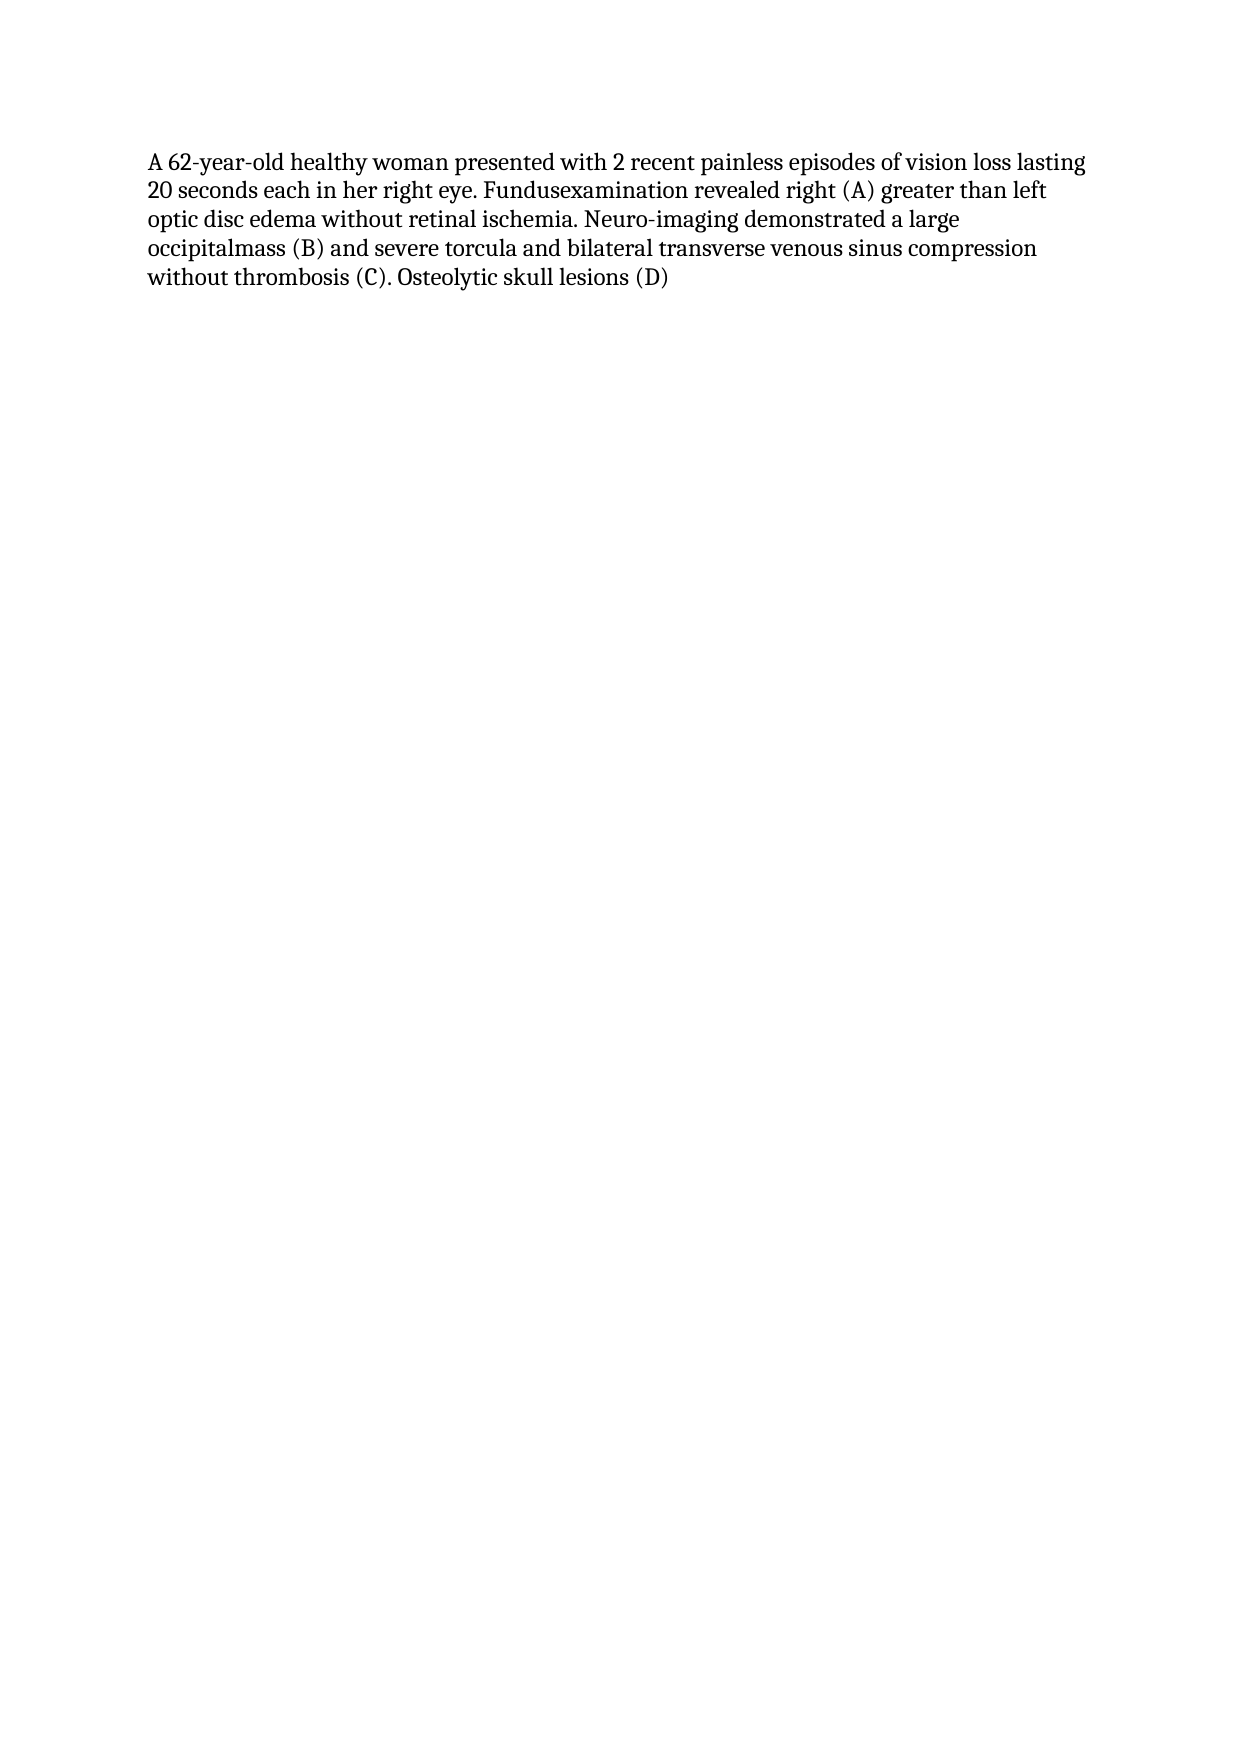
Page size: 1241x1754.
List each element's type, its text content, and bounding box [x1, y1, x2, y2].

text A 62-year-old healthy woman presented with 2 recent painless episodes of vision loss lasting 20 seconds each in her right eye. Fundusexamination revealed right (A) greater than left optic disc edema without retinal ischemia. Neuro-imaging demonstrated a large occipitalmass (B) and severe torcula and bilateral transverse venous sinus compression without thrombosis (C). Osteolytic skull lesions (D) [148, 148, 1093, 291]
